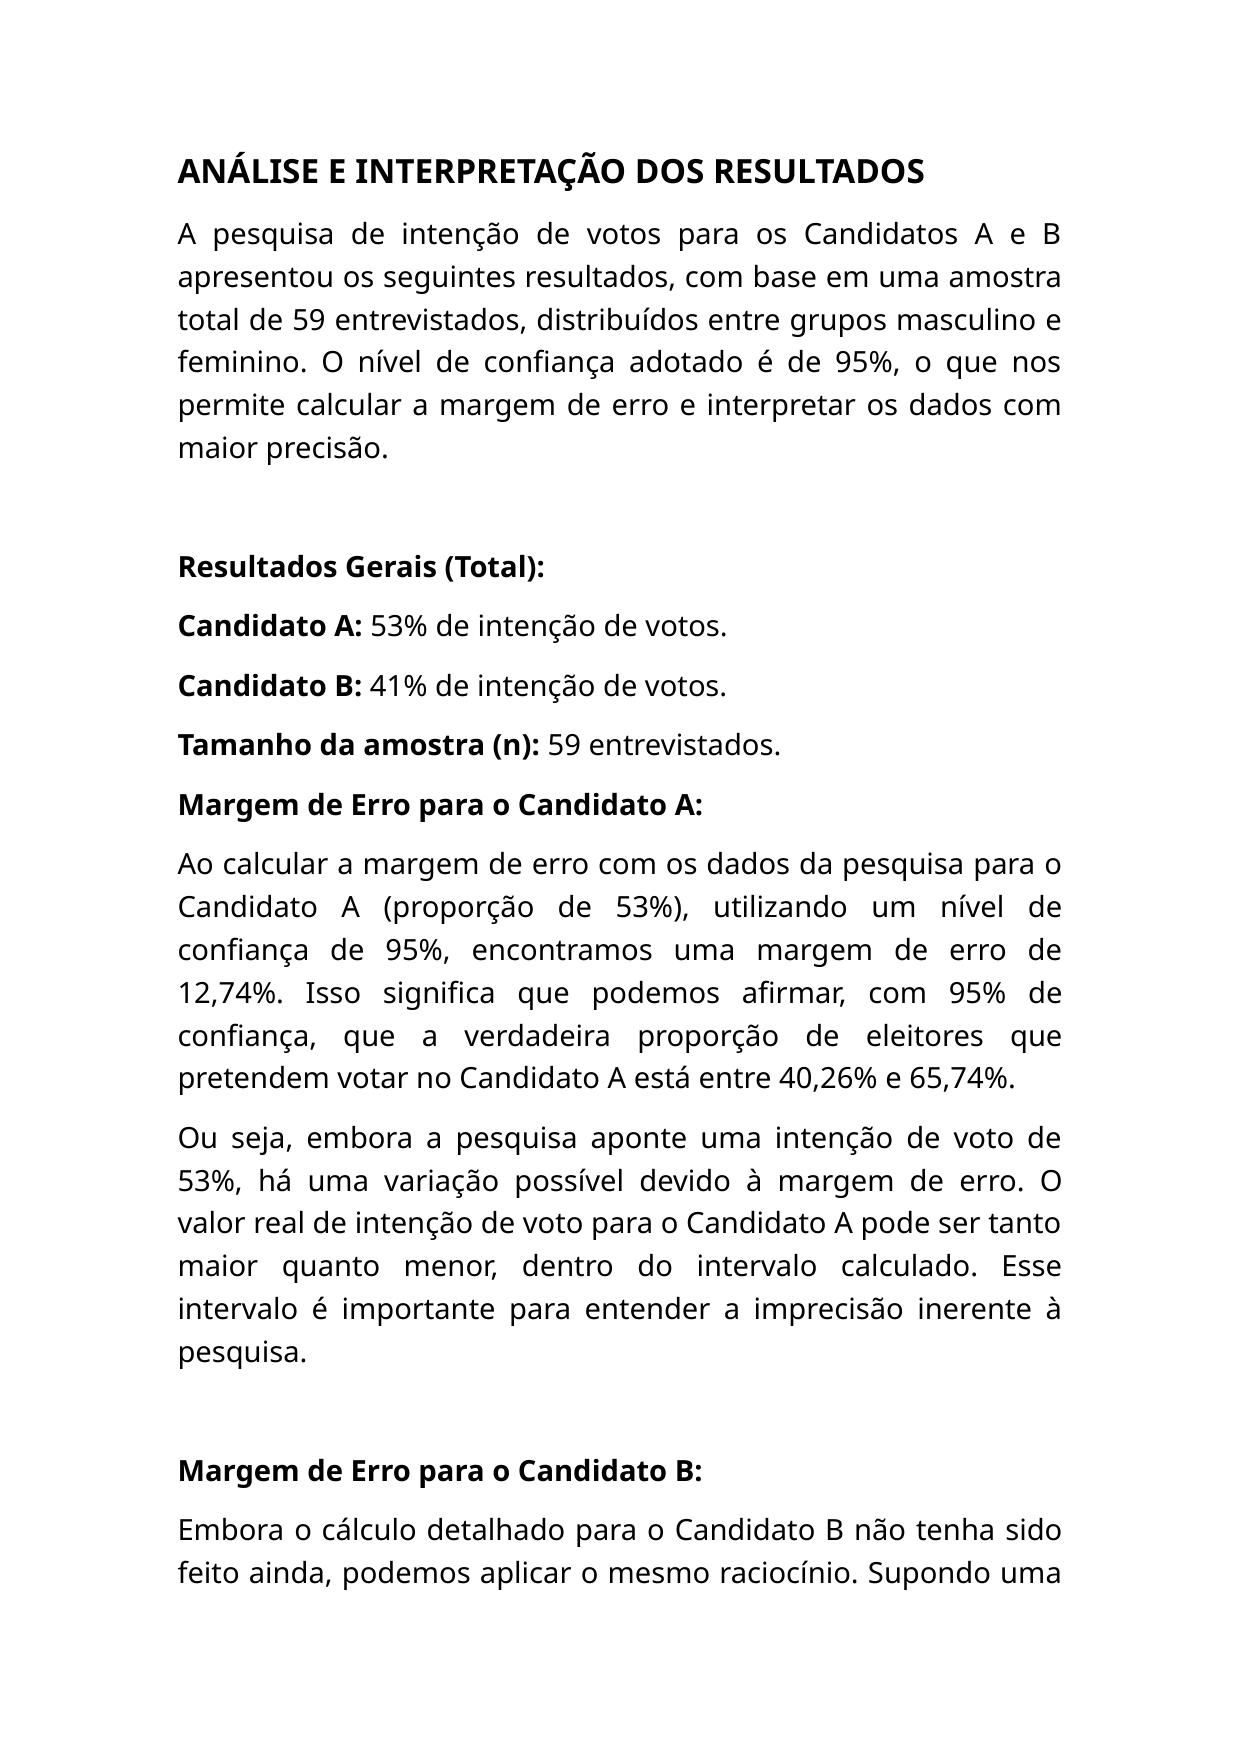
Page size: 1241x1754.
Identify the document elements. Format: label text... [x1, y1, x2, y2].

text Ou seja, embora a pesquisa aponte uma intenção de voto de 53%, há uma variação possível devido à margem de erro. O valor real de intenção de voto para o Candidato A pode ser tanto maior quanto menor, dentro do intervalo calculado. Esse intervalo é importante para entender a imprecisão inerente à pesquisa. [177, 1117, 1063, 1371]
text Margem de Erro para o Candidato B: [177, 1450, 1063, 1490]
text Margem de Erro para o Candidato A: [177, 784, 1063, 824]
text Candidato A: 53% de intenção de votos. [177, 606, 1063, 645]
text A pesquisa de intenção de votos para os Candidatos A e B apresentou os seguintes resultados, com base em uma amostra total de 59 entrevistados, distribuídos entre grupos masculino e feminino. O nível de confiança adotado é de 95%, o que nos permite calcular a margem de erro e interpretar os dados com maior precisão. [177, 213, 1063, 467]
text Resultados Gerais (Total): [177, 546, 1063, 586]
text ANÁLISE E INTERPRETAÇÃO DOS RESULTADOS [177, 148, 1063, 193]
text Candidato B: 41% de intenção de votos. [177, 665, 1063, 705]
text Tamanho da amostra (n): 59 entrevistados. [177, 725, 1063, 764]
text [177, 1510, 1063, 1592]
text Ao calcular a margem de erro com os dados da pesquisa para o Candidato A (proporção de 53%), utilizando um nível de confiança de 95%, encontramos uma margem de erro de 12,74%. Isso significa que podemos afirmar, com 95% de confiança, que a verdadeira proporção de eleitores que pretendem votar no Candidato A está entre 40,26% e 65,74%. [177, 844, 1063, 1097]
